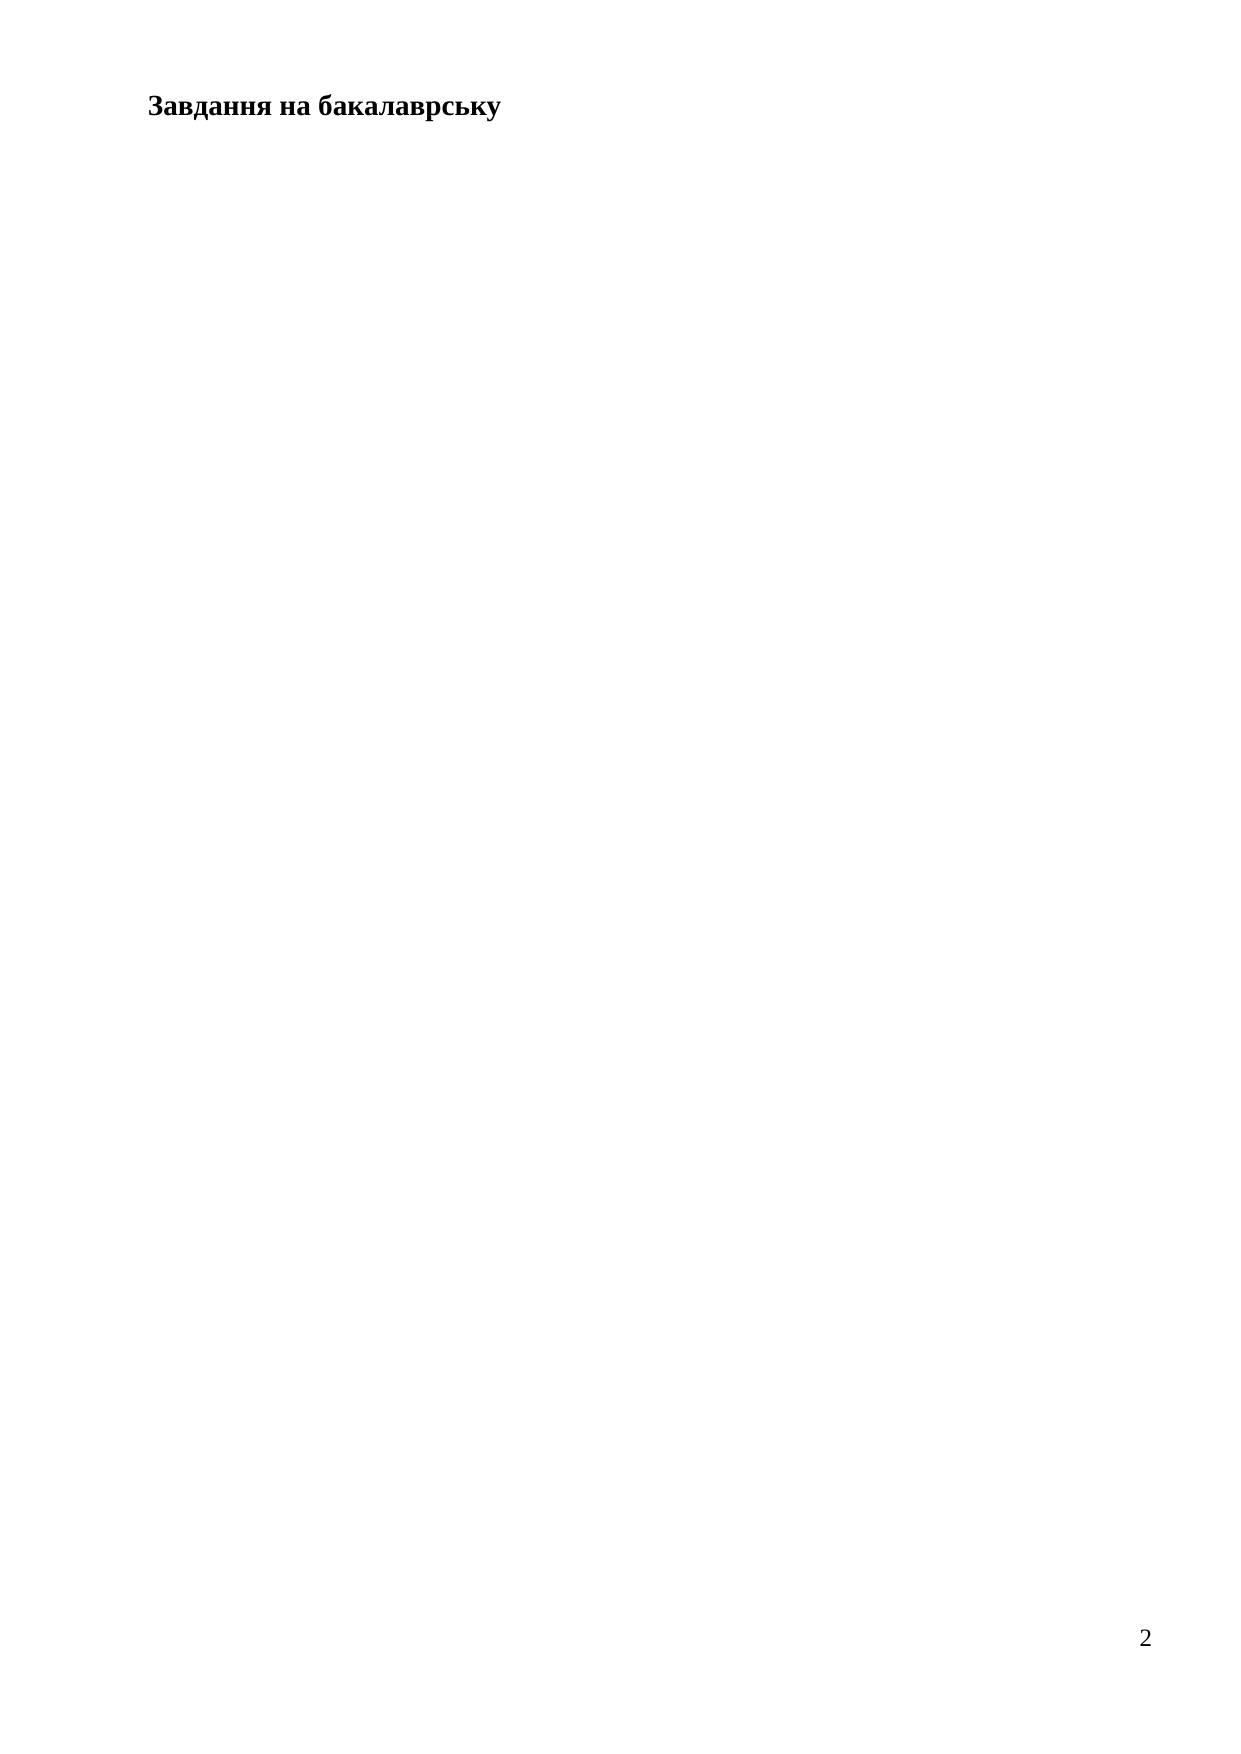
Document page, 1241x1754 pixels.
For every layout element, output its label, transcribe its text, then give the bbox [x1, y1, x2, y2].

text Зaвдaння нa бaкaлaврську [148, 88, 1152, 122]
